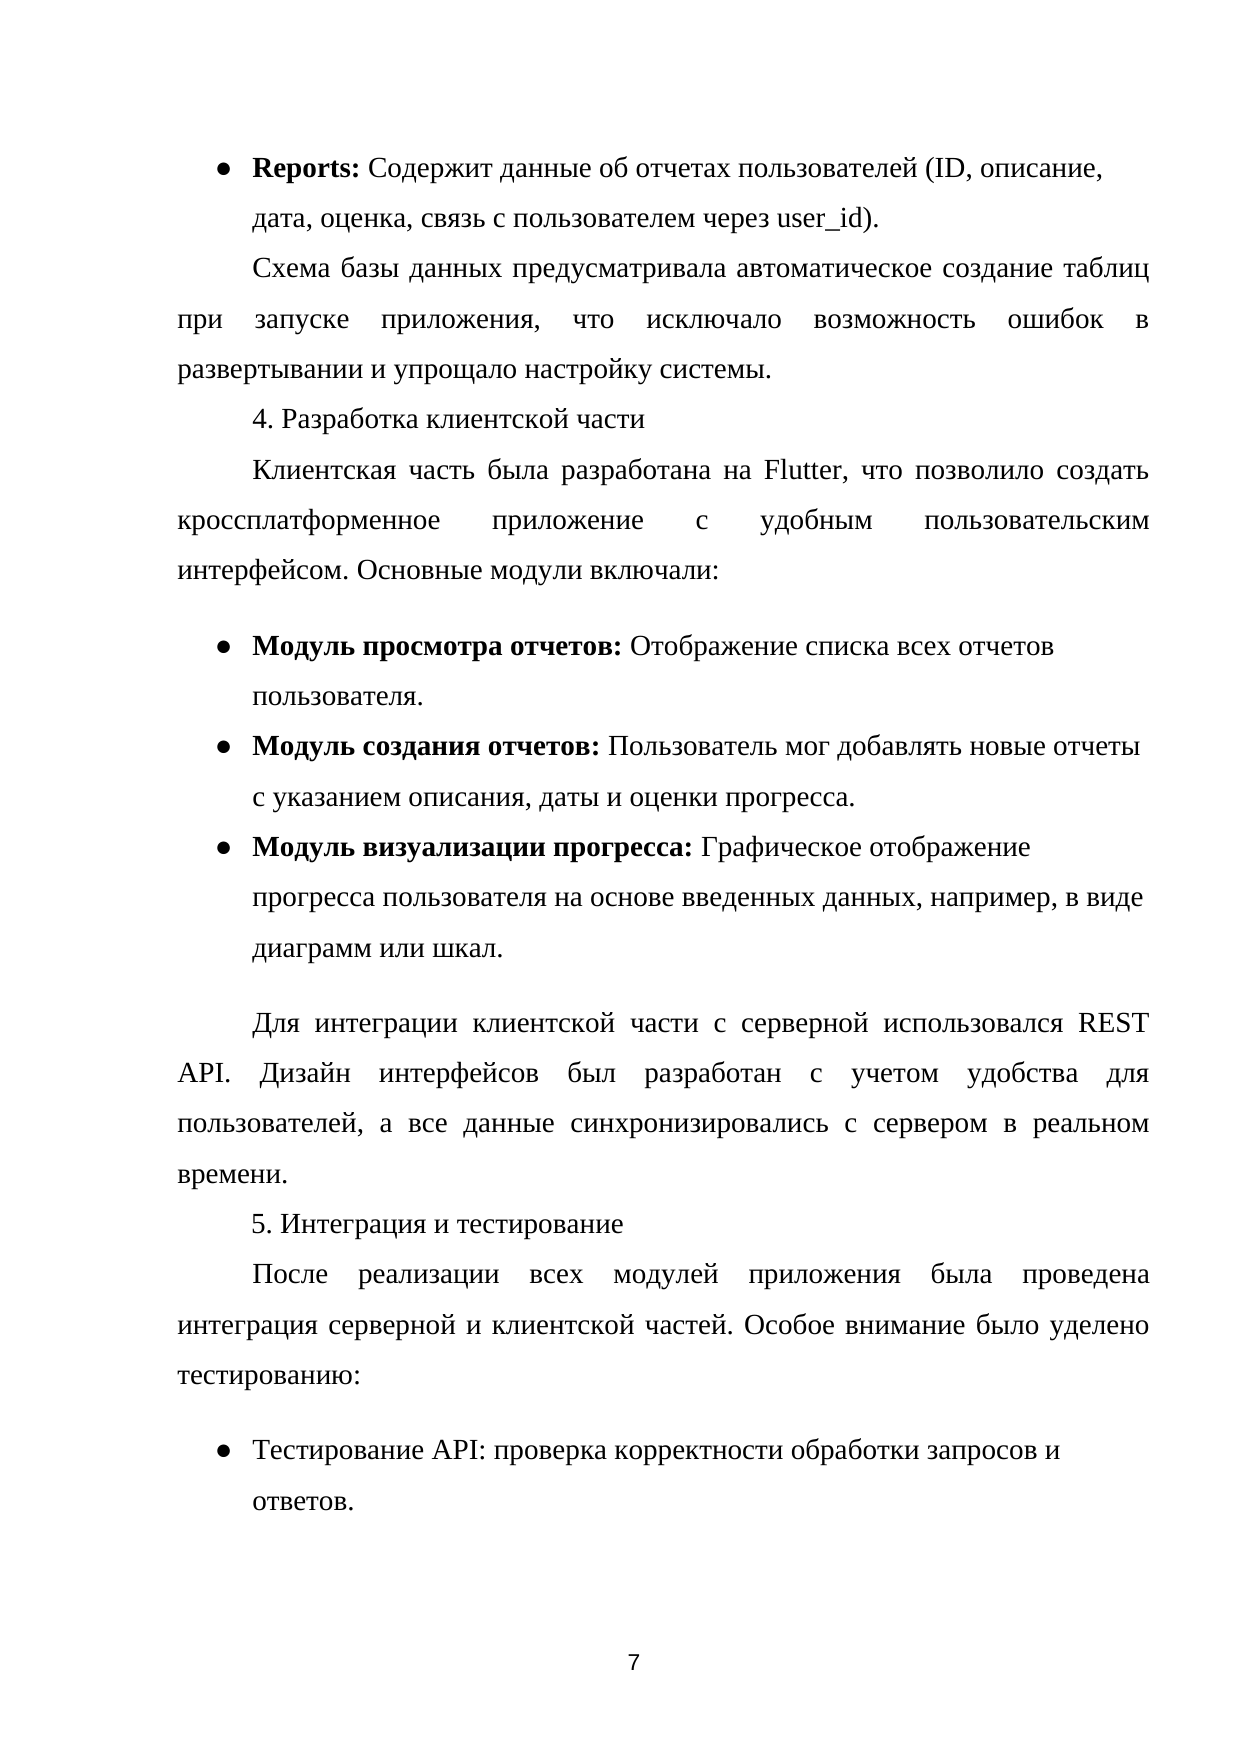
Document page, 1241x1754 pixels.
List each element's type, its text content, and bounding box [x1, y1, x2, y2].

list Модуль создания отчетов: Пользователь мог добавлять новые отчеты с указанием описания, даты и оценки прогресса. [214, 728, 1151, 812]
text 5. Интеграция и тестирование [177, 1206, 1151, 1240]
text 4. Разработка клиентской части [177, 402, 1151, 435]
text Схема базы данных предусматривала автоматическое создание таблиц при запуске приложения, что исключало возможность ошибок в развертывании и упрощало настройку системы. [177, 251, 1151, 385]
text Клиентская часть была разработана на Flutter, что позволило создать кроссплатформенное приложение с удобным пользовательским интерфейсом. Основные модули включали: [177, 452, 1151, 586]
list Модуль просмотра отчетов: Отображение списка всех отчетов пользователя. [214, 628, 1151, 712]
text Для интеграции клиентской части с серверной использовался REST API. Дизайн интерфейсов был разработан с учетом удобства для пользователей, а все данные синхронизировались с сервером в реальном времени. [177, 1005, 1151, 1189]
text После реализации всех модулей приложения была проведена интеграция серверной и клиентской частей. Особое внимание было уделено тестированию: [177, 1257, 1151, 1391]
list Reports: Содержит данные об отчетах пользователей (ID, описание, дата, оценка, связь с пользователем через user_id). [214, 150, 1151, 234]
list Тестирование API: проверка корректности обработки запросов и ответов. [214, 1432, 1151, 1516]
list Модуль визуализации прогресса: Графическое отображение прогресса пользователя на основе введенных данных, например, в виде диаграмм или шкал. [214, 829, 1151, 963]
